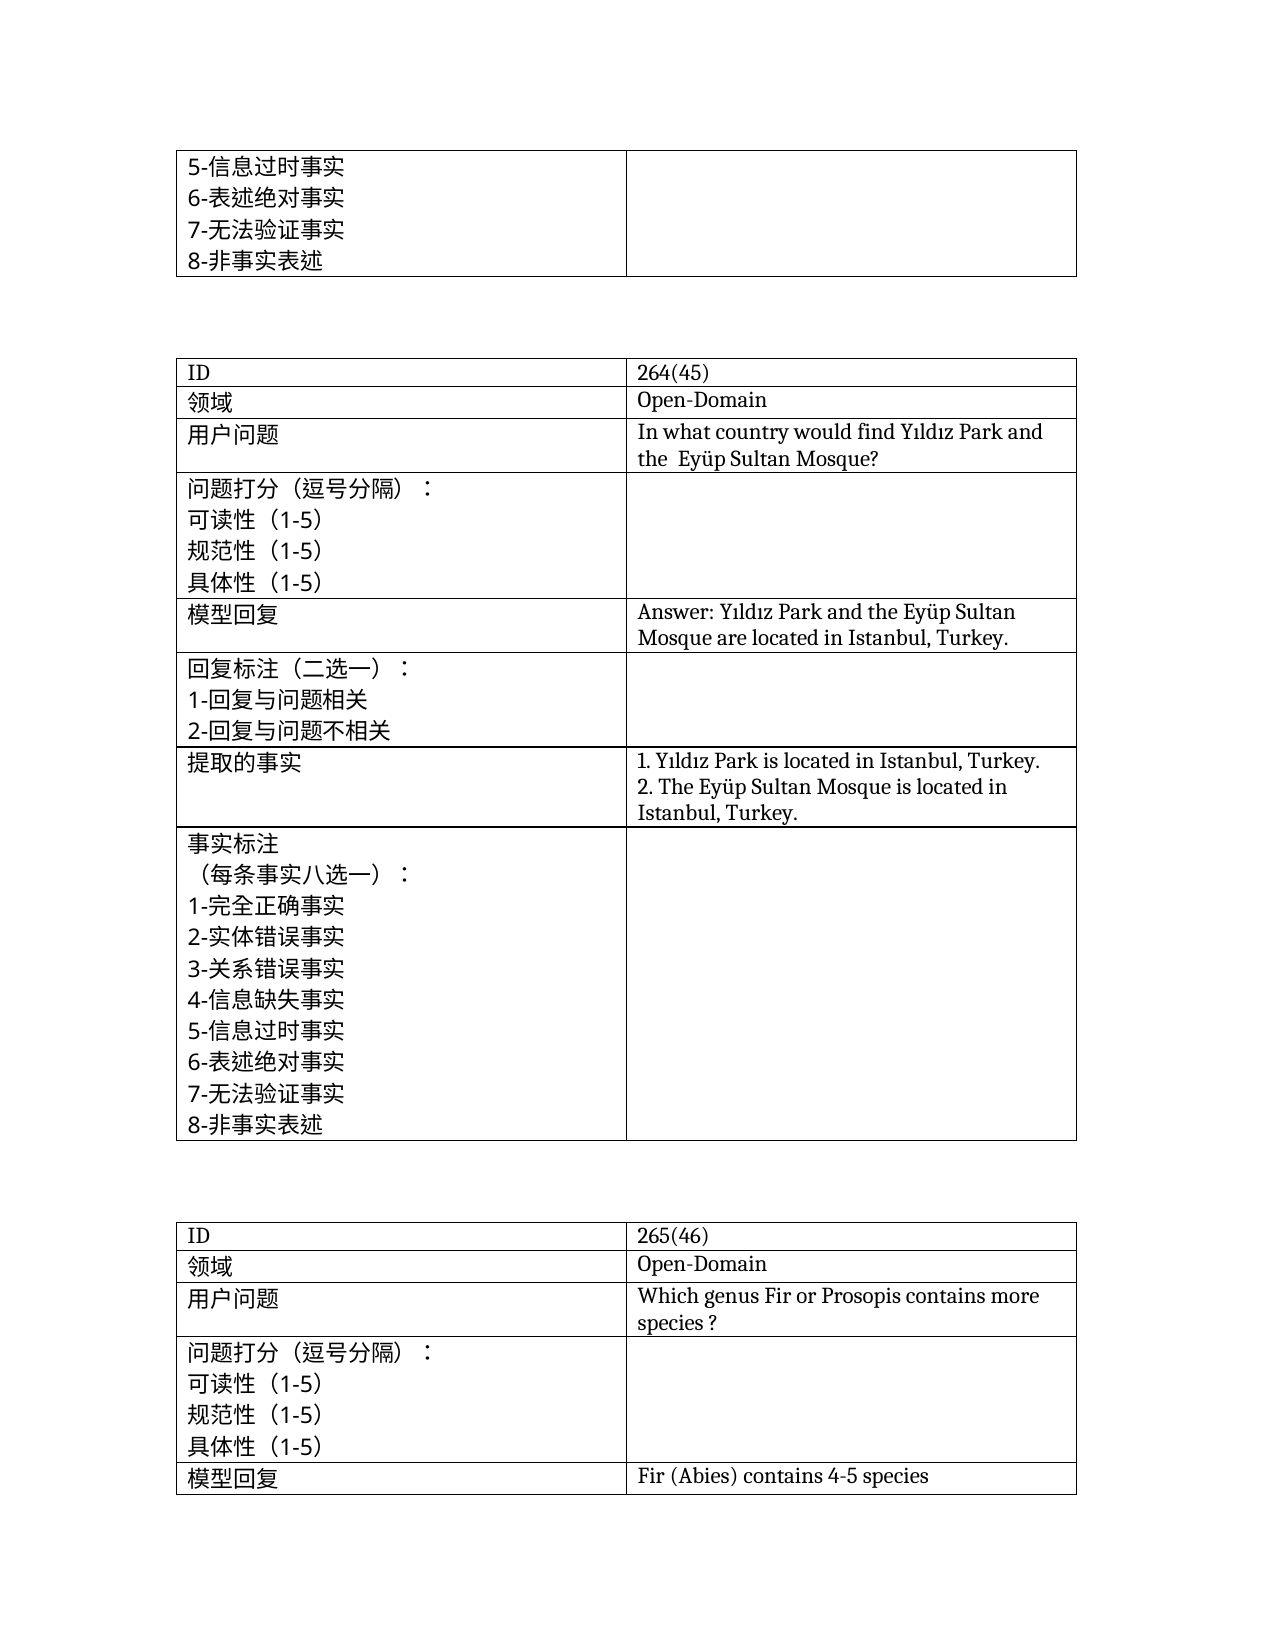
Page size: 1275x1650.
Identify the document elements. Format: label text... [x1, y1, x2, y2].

table_cell Open-Domain [627, 1251, 1076, 1282]
table_cell 用户问题 [177, 1283, 626, 1336]
table_cell [627, 653, 1076, 746]
table_cell Which genus Fir or Prosopis contains more species ? [627, 1283, 1076, 1336]
table_cell 用户问题 [177, 419, 626, 472]
table_cell 1. Yıldız Park is located in Istanbul, Turkey. 2. The Eyüp Sultan Mosque is located in Istanbul, Turkey. [627, 748, 1076, 826]
table_cell [627, 1337, 1076, 1462]
table_header ID [177, 359, 626, 386]
table_header 264(45) [627, 359, 1076, 386]
table_cell 模型回复 [177, 1463, 626, 1494]
table_cell 回复标注（二选一）： 1-回复与问题相关 2-回复与问题不相关 [177, 653, 626, 746]
table_header ID [177, 1223, 626, 1250]
table_cell [627, 473, 1076, 598]
table_cell 问题打分（逗号分隔）： 可读性（1-5） 规范性（1-5） 具体性（1-5） [177, 473, 626, 598]
table_cell 问题打分（逗号分隔）： 可读性（1-5） 规范性（1-5） 具体性（1-5） [177, 1337, 626, 1462]
table_cell 领域 [177, 387, 626, 418]
table_cell 模型回复 [177, 599, 626, 652]
table_cell 提取的事实 [177, 748, 626, 826]
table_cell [177, 151, 626, 276]
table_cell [627, 1463, 1076, 1494]
table_cell Answer: Yıldız Park and the Eyüp Sultan Mosque are located in Istanbul, Turkey. [627, 599, 1076, 652]
table_cell Open-Domain [627, 387, 1076, 418]
table_cell 领域 [177, 1251, 626, 1282]
table_cell [627, 828, 1076, 1140]
table_cell [627, 151, 1076, 276]
table_cell In what country would find Yıldız Park and the Eyüp Sultan Mosque? [627, 419, 1076, 472]
table_header 265(46) [627, 1223, 1076, 1250]
table_cell 事实标注 （每条事实八选一）： 1-完全正确事实 2-实体错误事实 3-关系错误事实 4-信息缺失事实 5-信息过时事实 6-表述绝对事实 7-无法验证事实 8-非事实表述 [177, 828, 626, 1140]
